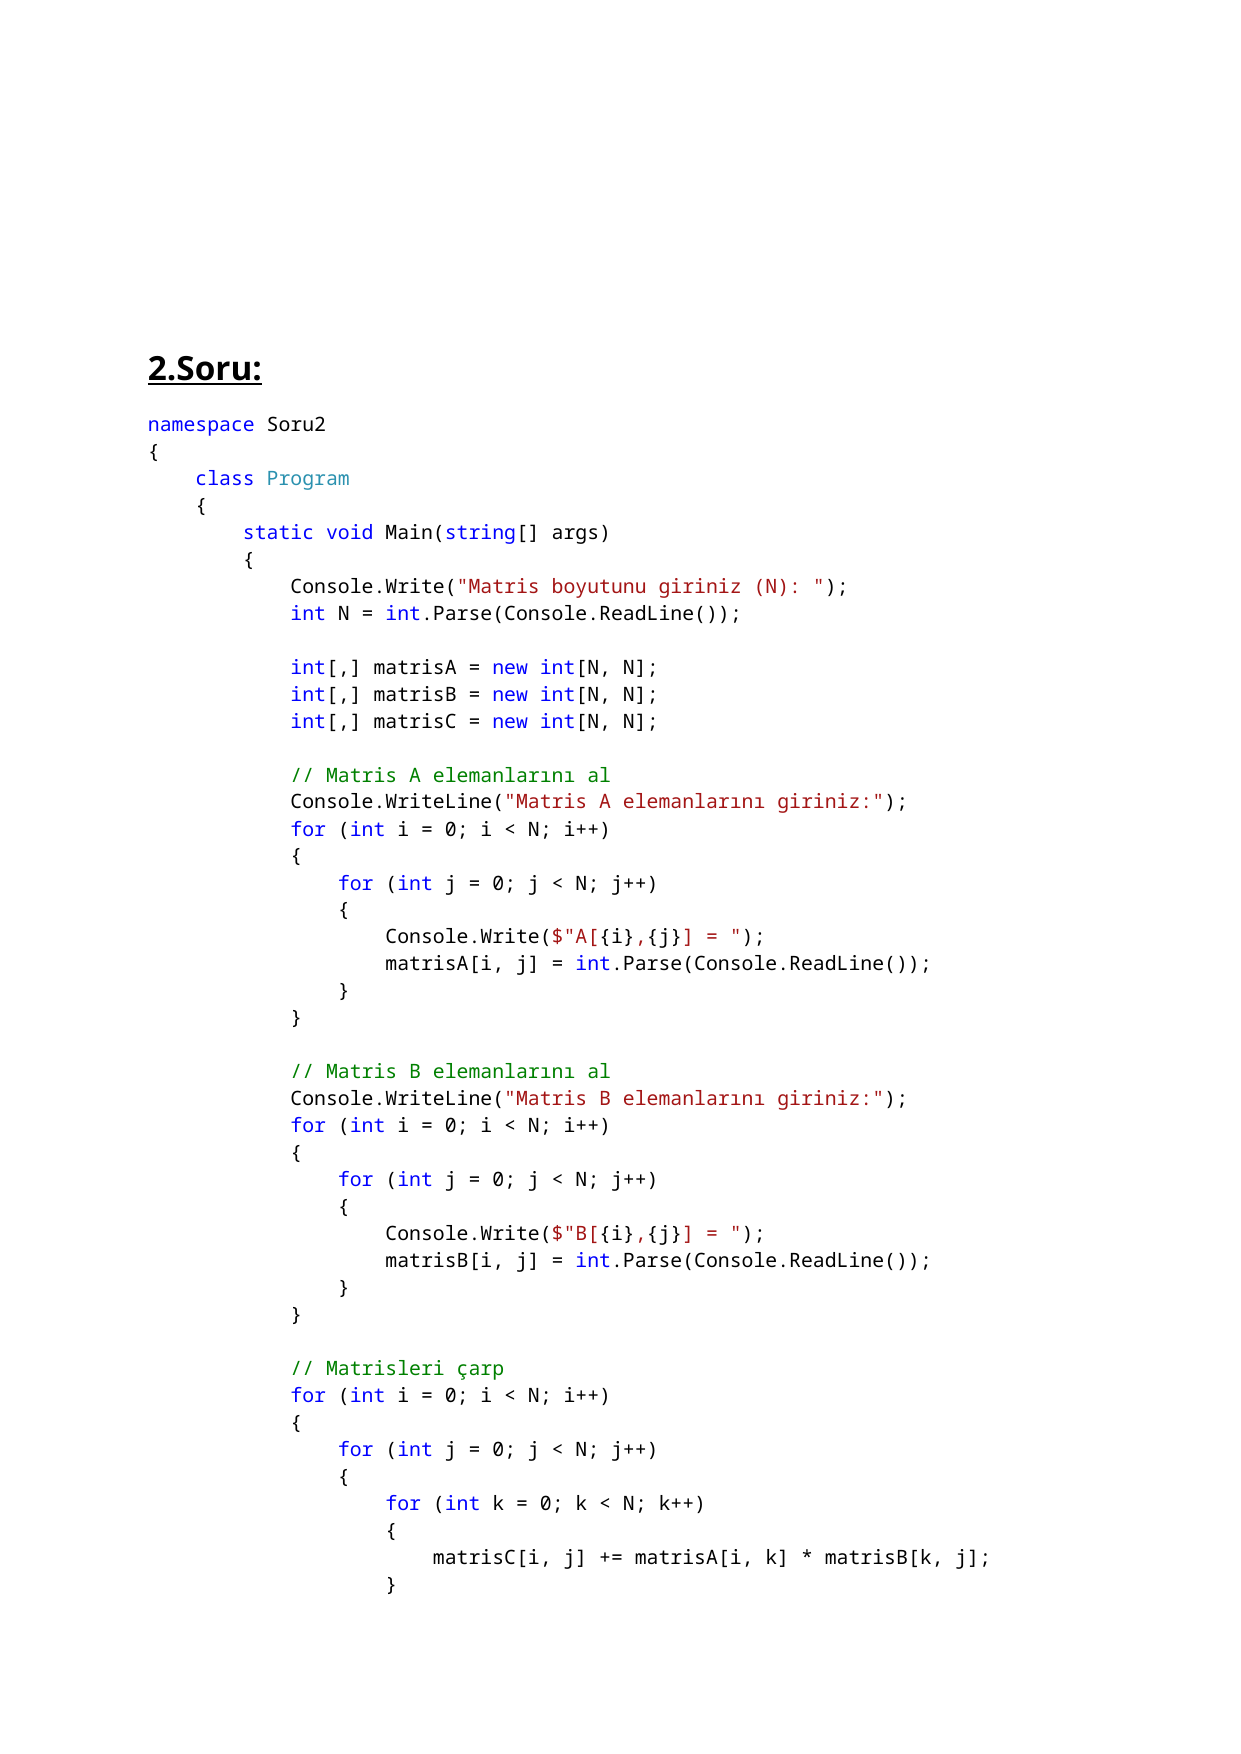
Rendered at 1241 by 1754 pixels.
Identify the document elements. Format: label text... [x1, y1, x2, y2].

text for (int j = 0; j < N; j++) [148, 1435, 1093, 1462]
text { [148, 1462, 1093, 1489]
text { [148, 491, 1093, 518]
text } [148, 1570, 1093, 1597]
text for (int i = 0; i < N; i++) [148, 815, 1093, 842]
text { [148, 1516, 1093, 1543]
text for (int i = 0; i < N; i++) [148, 1112, 1093, 1138]
text Console.WriteLine("Matris B elemanlarını giriniz:"); [148, 1084, 1093, 1112]
text 2.Soru: [148, 344, 1093, 390]
text { [148, 1192, 1093, 1219]
text class Program [148, 464, 1093, 491]
text for (int j = 0; j < N; j++) [148, 1166, 1093, 1192]
text int[,] matrisA = new int[N, N]; [148, 653, 1093, 680]
text Console.Write($"B[{i},{j}] = "); [148, 1219, 1093, 1246]
text // Matris A elemanlarını al [148, 761, 1093, 788]
text matrisB[i, j] = int.Parse(Console.ReadLine()); [148, 1246, 1093, 1273]
text static void Main(string[] args) [148, 518, 1093, 545]
text } [148, 1004, 1093, 1031]
text int[,] matrisC = new int[N, N]; [148, 707, 1093, 734]
text { [148, 842, 1093, 869]
text matrisA[i, j] = int.Parse(Console.ReadLine()); [148, 950, 1093, 977]
text Console.Write("Matris boyutunu giriniz (N): "); [148, 572, 1093, 599]
text { [148, 545, 1093, 572]
text int[,] matrisB = new int[N, N]; [148, 680, 1093, 707]
text { [148, 437, 1093, 464]
text { [148, 896, 1093, 923]
text Console.WriteLine("Matris A elemanlarını giriniz:"); [148, 788, 1093, 815]
text } [148, 1300, 1093, 1327]
text namespace Soru2 [148, 410, 1093, 437]
text { [148, 1408, 1093, 1435]
text for (int i = 0; i < N; i++) [148, 1381, 1093, 1408]
text int N = int.Parse(Console.ReadLine()); [148, 599, 1093, 626]
text for (int k = 0; k < N; k++) [148, 1489, 1093, 1516]
text // Matris B elemanlarını al [148, 1058, 1093, 1084]
text Console.Write($"A[{i},{j}] = "); [148, 923, 1093, 950]
text { [148, 1138, 1093, 1166]
text matrisC[i, j] += matrisA[i, k] * matrisB[k, j]; [148, 1543, 1093, 1570]
text // Matrisleri çarp [148, 1354, 1093, 1381]
text for (int j = 0; j < N; j++) [148, 869, 1093, 896]
text } [148, 1273, 1093, 1300]
text } [148, 977, 1093, 1004]
